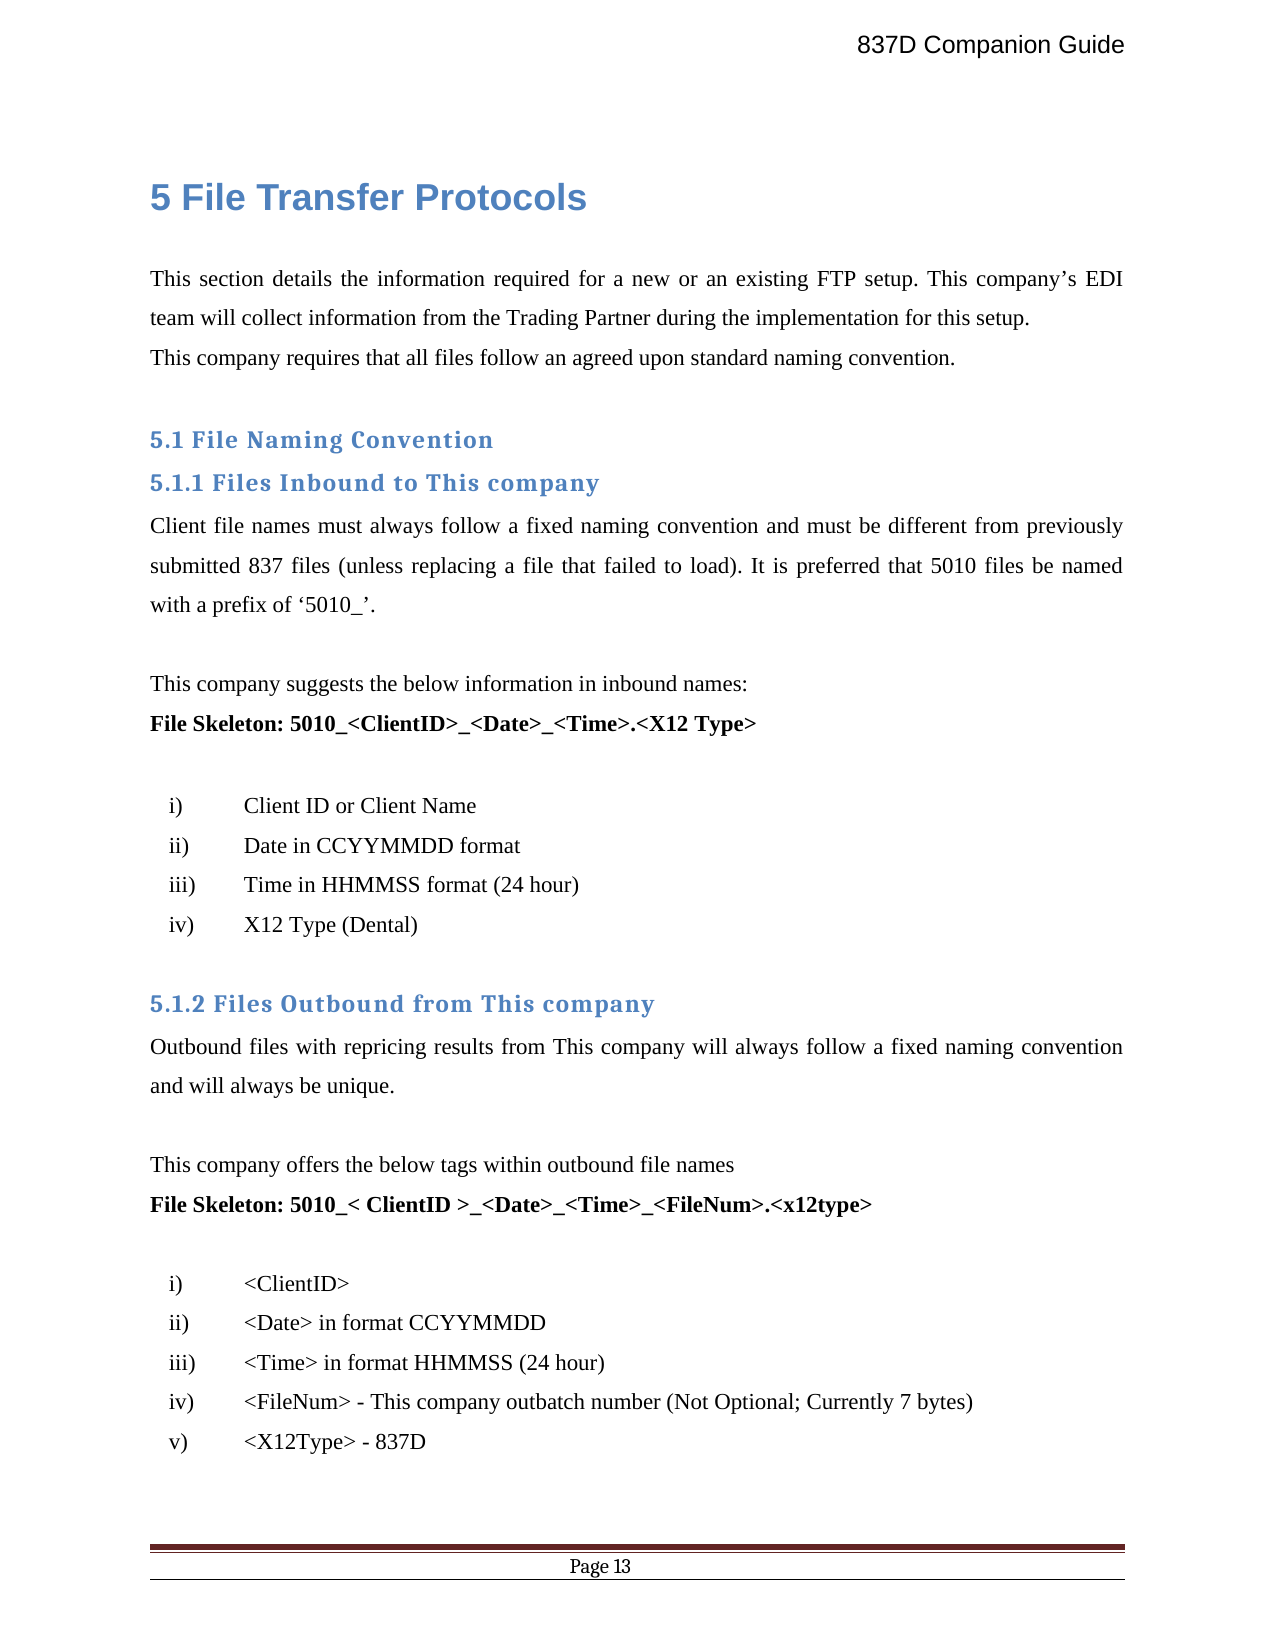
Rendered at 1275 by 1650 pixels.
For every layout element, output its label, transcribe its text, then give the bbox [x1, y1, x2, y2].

list X12 Type (Dental) [169, 911, 1125, 937]
text This company offers the below tags within outbound file names [150, 1151, 1125, 1178]
subtitle 5.1.2 Files Outbound from This company [150, 990, 1125, 1019]
list <Time> in format HHMMSS (24 hour) [169, 1349, 1125, 1375]
text File Skeleton: 5010_< ClientID >_<Date>_<Time>_<FileNum>.<x12type> [150, 1191, 1125, 1217]
subtitle 5.1.1 Files Inbound to This company [150, 469, 1125, 498]
list Time in HHMMSS format (24 hour) [169, 871, 1125, 898]
text This company suggests the below information in inbound names: [150, 670, 1125, 697]
subtitle 5 File Transfer Protocols [150, 175, 1125, 218]
list <Date> in format CCYYMMDD [169, 1309, 1125, 1336]
list Client ID or Client Name [169, 792, 1125, 819]
list Date in CCYYMMDD format [169, 832, 1125, 858]
list <X12Type> - 837D [169, 1428, 1125, 1454]
text This section details the information required for a new or an existing FTP setup. This company’s EDI team will collect information from the Trading Partner during the implementation for this setup. [150, 265, 1125, 331]
text Outbound files with repricing results from This company will always follow a fixed naming convention and will always be unique. [150, 1033, 1125, 1099]
text This company requires that all files follow an agreed upon standard naming convention. [150, 344, 1125, 370]
list <ClientID> [169, 1270, 1125, 1296]
subtitle 5.1 File Naming Convention [150, 426, 1125, 455]
text Client file names must always follow a fixed naming convention and must be different from previously submitted 837 files (unless replacing a file that failed to load). It is preferred that 5010 files be named with a prefix of ‘5010_’. [150, 512, 1125, 618]
list <FileNum> - This company outbatch number (Not Optional; Currently 7 bytes) [169, 1388, 1125, 1415]
text File Skeleton: 5010_<ClientID>_<Date>_<Time>.<X12 Type> [150, 710, 1125, 736]
